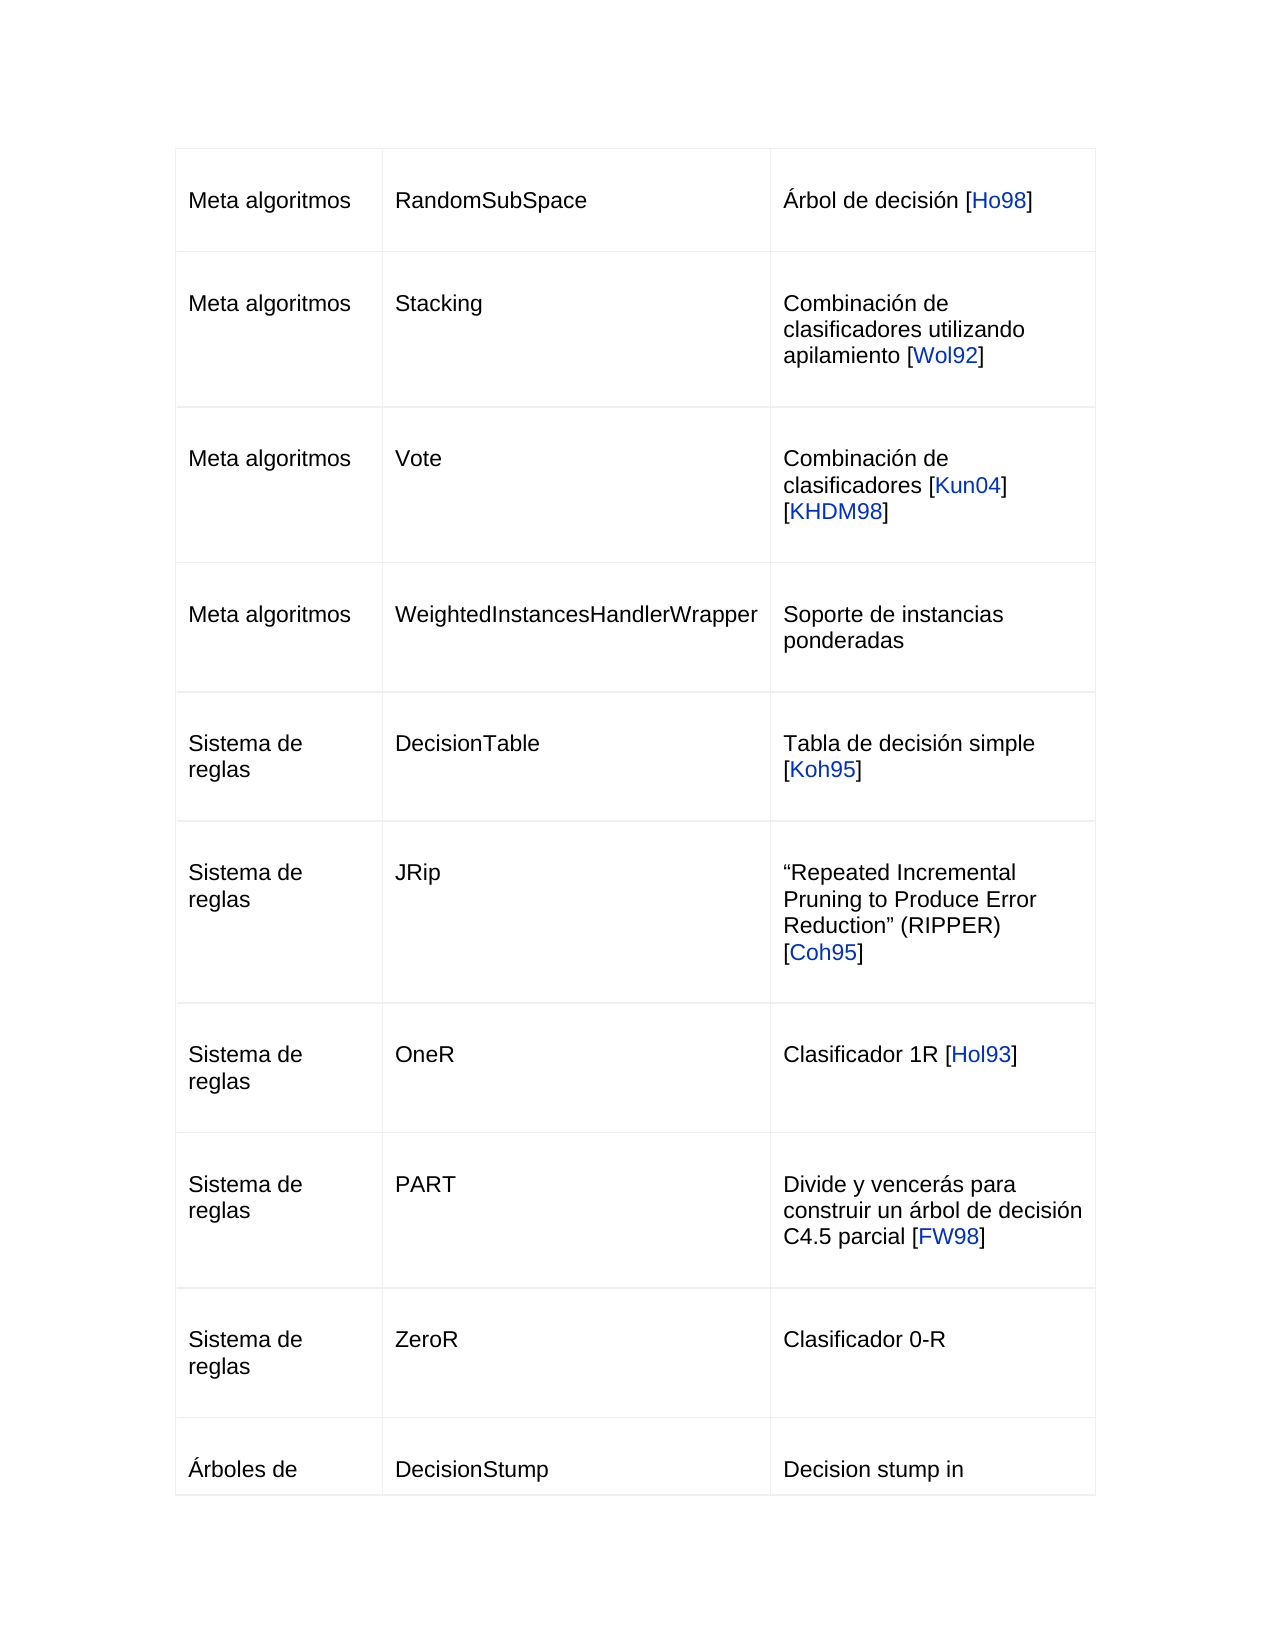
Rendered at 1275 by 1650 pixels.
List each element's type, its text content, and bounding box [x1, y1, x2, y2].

table_cell Combinación de clasificadores utilizando apilamiento [Wol92] [771, 252, 1095, 406]
table_cell Decision stump in conjunction with a boosting algorithm [771, 1418, 1095, 1494]
table_cell PART [383, 1133, 770, 1287]
table_cell Meta algoritmos [176, 407, 382, 562]
table_cell Tabla de decisión simple [Koh95] [771, 693, 1095, 820]
table_cell JRip [383, 822, 770, 1002]
table_cell OneR [383, 1004, 770, 1132]
table_cell Sistema de reglas [176, 1003, 382, 1132]
table_cell Divide y vencerás para construir un árbol de decisión C4.5 parcial [FW98] [771, 1133, 1095, 1287]
table_cell Árboles de decisión [176, 1418, 382, 1494]
table_cell Combinación de clasificadores [Kun04] [KHDM98] [771, 408, 1095, 562]
table_cell “Repeated Incremental Pruning to Produce Error Reduction” (RIPPER) [Coh95] [771, 822, 1095, 1002]
table_cell Stacking [383, 252, 770, 406]
table_cell Árbol de decisión [Ho98] [771, 149, 1095, 251]
table_cell WeightedInstancesHandlerWrapper [383, 563, 770, 691]
table_cell Meta algoritmos [176, 252, 382, 406]
table_cell Soporte de instancias ponderadas [771, 563, 1095, 691]
table_cell Clasificador 1R [Hol93] [771, 1004, 1095, 1132]
table_cell Vote [383, 408, 770, 562]
table_cell Sistema de reglas [176, 1133, 382, 1287]
table_cell Sistema de reglas [176, 821, 382, 1002]
table_cell ZeroR [383, 1289, 770, 1416]
table_cell DecisionStump [383, 1418, 770, 1494]
table_cell Sistema de reglas [176, 1288, 382, 1416]
table_cell RandomSubSpace [383, 149, 770, 251]
table_cell Clasificador 0-R [771, 1289, 1095, 1416]
table_cell Meta algoritmos [176, 563, 382, 691]
table_cell Sistema de reglas [176, 692, 382, 820]
table_cell Meta algoritmos [176, 149, 382, 251]
table_cell DecisionTable [383, 693, 770, 820]
